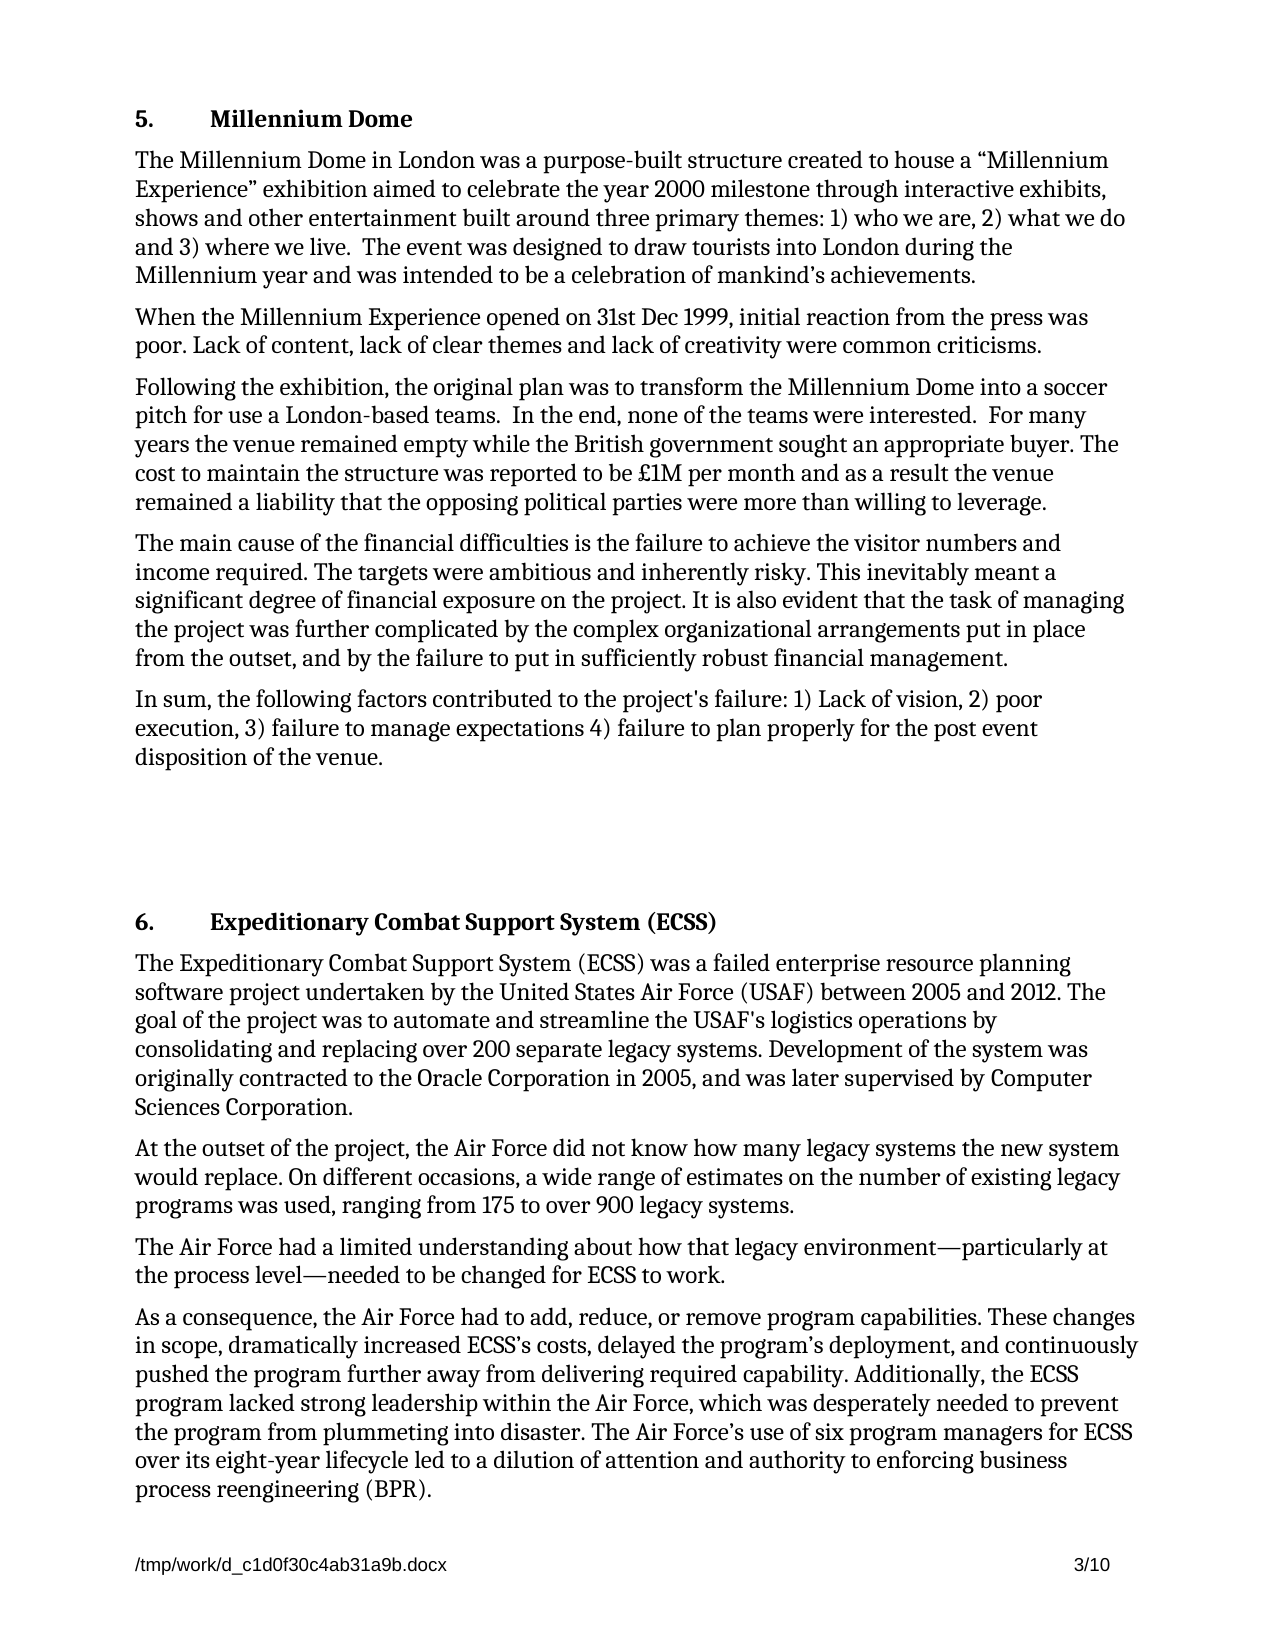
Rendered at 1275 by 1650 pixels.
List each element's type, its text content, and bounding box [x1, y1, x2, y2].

text When the Millennium Experience opened on 31st Dec 1999, initial reaction from the press was poor. Lack of content, lack of clear themes and lack of creativity were common criticisms. [135, 302, 1140, 360]
text At the outset of the project, the Air Force did not know how many legacy systems the new system would replace. On different occasions, a wide range of estimates on the number of existing legacy programs was used, ranging from 175 to over 900 legacy systems. [135, 1134, 1140, 1220]
list Millennium Dome [135, 105, 1140, 134]
text The main cause of the financial difficulties is the failure to achieve the visitor numbers and income required. The targets were ambitious and inherently risky. This inevitably meant a significant degree of financial exposure on the project. It is also evident that the task of managing the project was further complicated by the complex organizational arrangements put in place from the outset, and by the failure to put in sufficiently robust financial management. [135, 529, 1140, 672]
text The Expeditionary Combat Support System (ECSS) was a failed enterprise resource planning software project undertaken by the United States Air Force (USAF) between 2005 and 2012. The goal of the project was to automate and streamline the USAF's logistics operations by consolidating and replacing over 200 separate legacy systems. Development of the system was originally contracted to the Oracle Corporation in 2005, and was later supervised by Computer Sciences Corporation. [135, 949, 1140, 1121]
text As a consequence, the Air Force had to add, reduce, or remove program capabilities. These changes in scope, dramatically increased ECSS’s costs, delayed the program’s deployment, and continuously pushed the program further away from delivering required capability. Additionally, the ECSS program lacked strong leadership within the Air Force, which was desperately needed to prevent the program from plummeting into disaster. The Air Force’s use of six program managers for ECSS over its eight-year lifecycle led to a dilution of attention and authority to enforcing business process reengineering (BPR). [135, 1302, 1140, 1504]
text The Millennium Dome in London was a purpose-built structure created to house a “Millennium Experience” exhibition aimed to celebrate the year 2000 milestone through interactive exhibits, shows and other entertainment built around three primary themes: 1) who we are, 2) what we do and 3) where we live. The event was designed to draw tourists into London during the Millennium year and was intended to be a celebration of mankind’s achievements. [135, 146, 1140, 290]
text In sum, the following factors contributed to the project's failure: 1) Lack of vision, 2) poor execution, 3) failure to manage expectations 4) failure to plan properly for the post event disposition of the venue. [135, 685, 1140, 771]
text The Air Force had a limited understanding about how that legacy environment—particularly at the process level—needed to be changed for ECSS to work. [135, 1232, 1140, 1290]
text Following the exhibition, the original plan was to transform the Millennium Dome into a soccer pitch for use a London-based teams. In the end, none of the teams were interested. For many years the venue remained empty while the British government sought an appropriate buyer. The cost to maintain the structure was reported to be £1M per month and as a result the venue remained a liability that the opposing political parties were more than willing to leverage. [135, 372, 1140, 516]
list Expeditionary Combat Support System (ECSS) [135, 907, 1140, 936]
